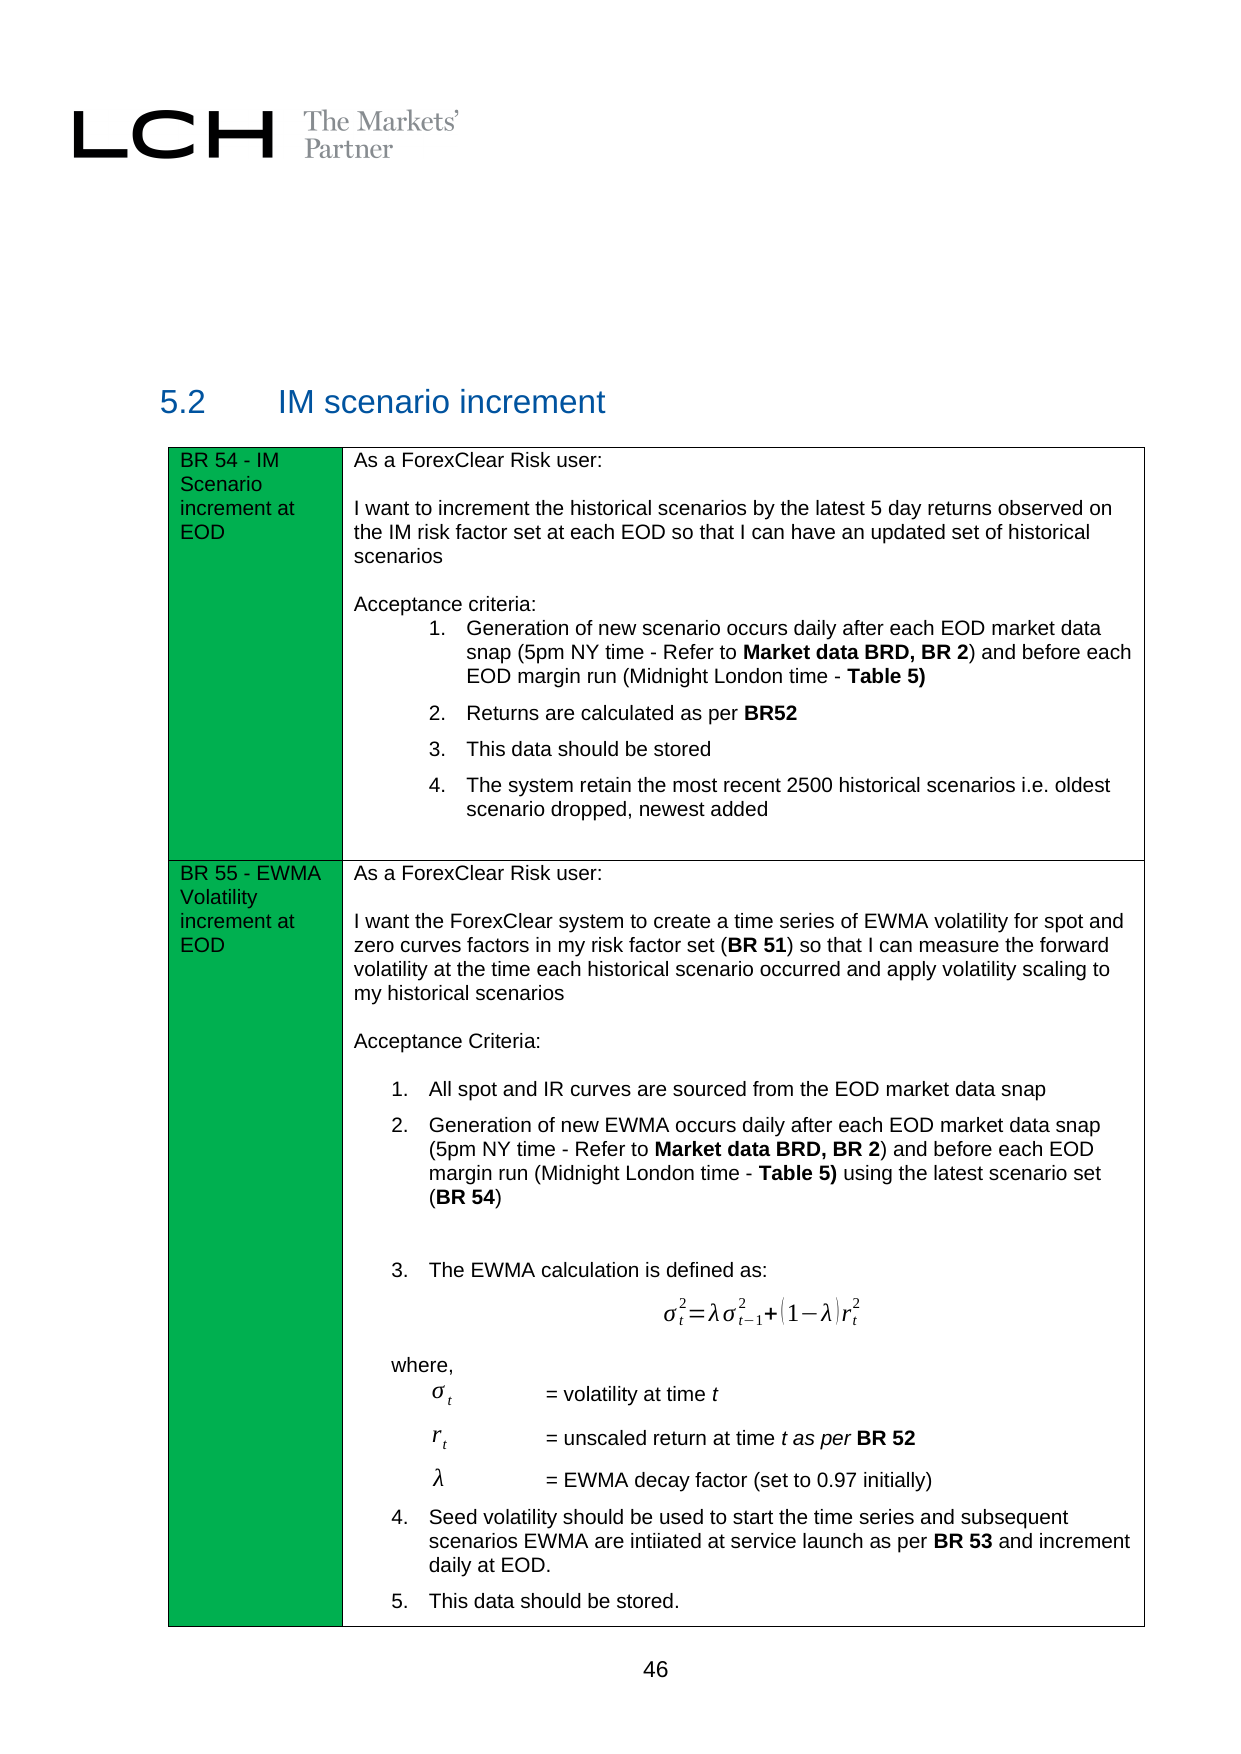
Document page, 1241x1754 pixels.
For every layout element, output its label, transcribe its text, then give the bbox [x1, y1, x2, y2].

table_header As a ForexClear Risk user: I want to increment the historical scenarios by the latest 5 day returns observed on the IM risk factor set at each EOD so that I can have an updated set of historical scenarios Acceptance criteria: Generation of new scenario occurs daily after each EOD market data snap (5pm NY time - Refer to Market data BRD, BR 2) and before each EOD margin run (Midnight London time - Table 5) Returns are calculated as per BR52 This data should be stored The system retain the most recent 2500 historical scenarios i.e. oldest scenario dropped, newest added [343, 448, 1144, 860]
table_header BR 54 - IM Scenario increment at EOD [169, 448, 342, 860]
table_cell BR 55 - EWMA Volatility increment at EOD [169, 861, 342, 1626]
picture [73, 109, 459, 159]
text IM scenario increment [159, 382, 1152, 421]
